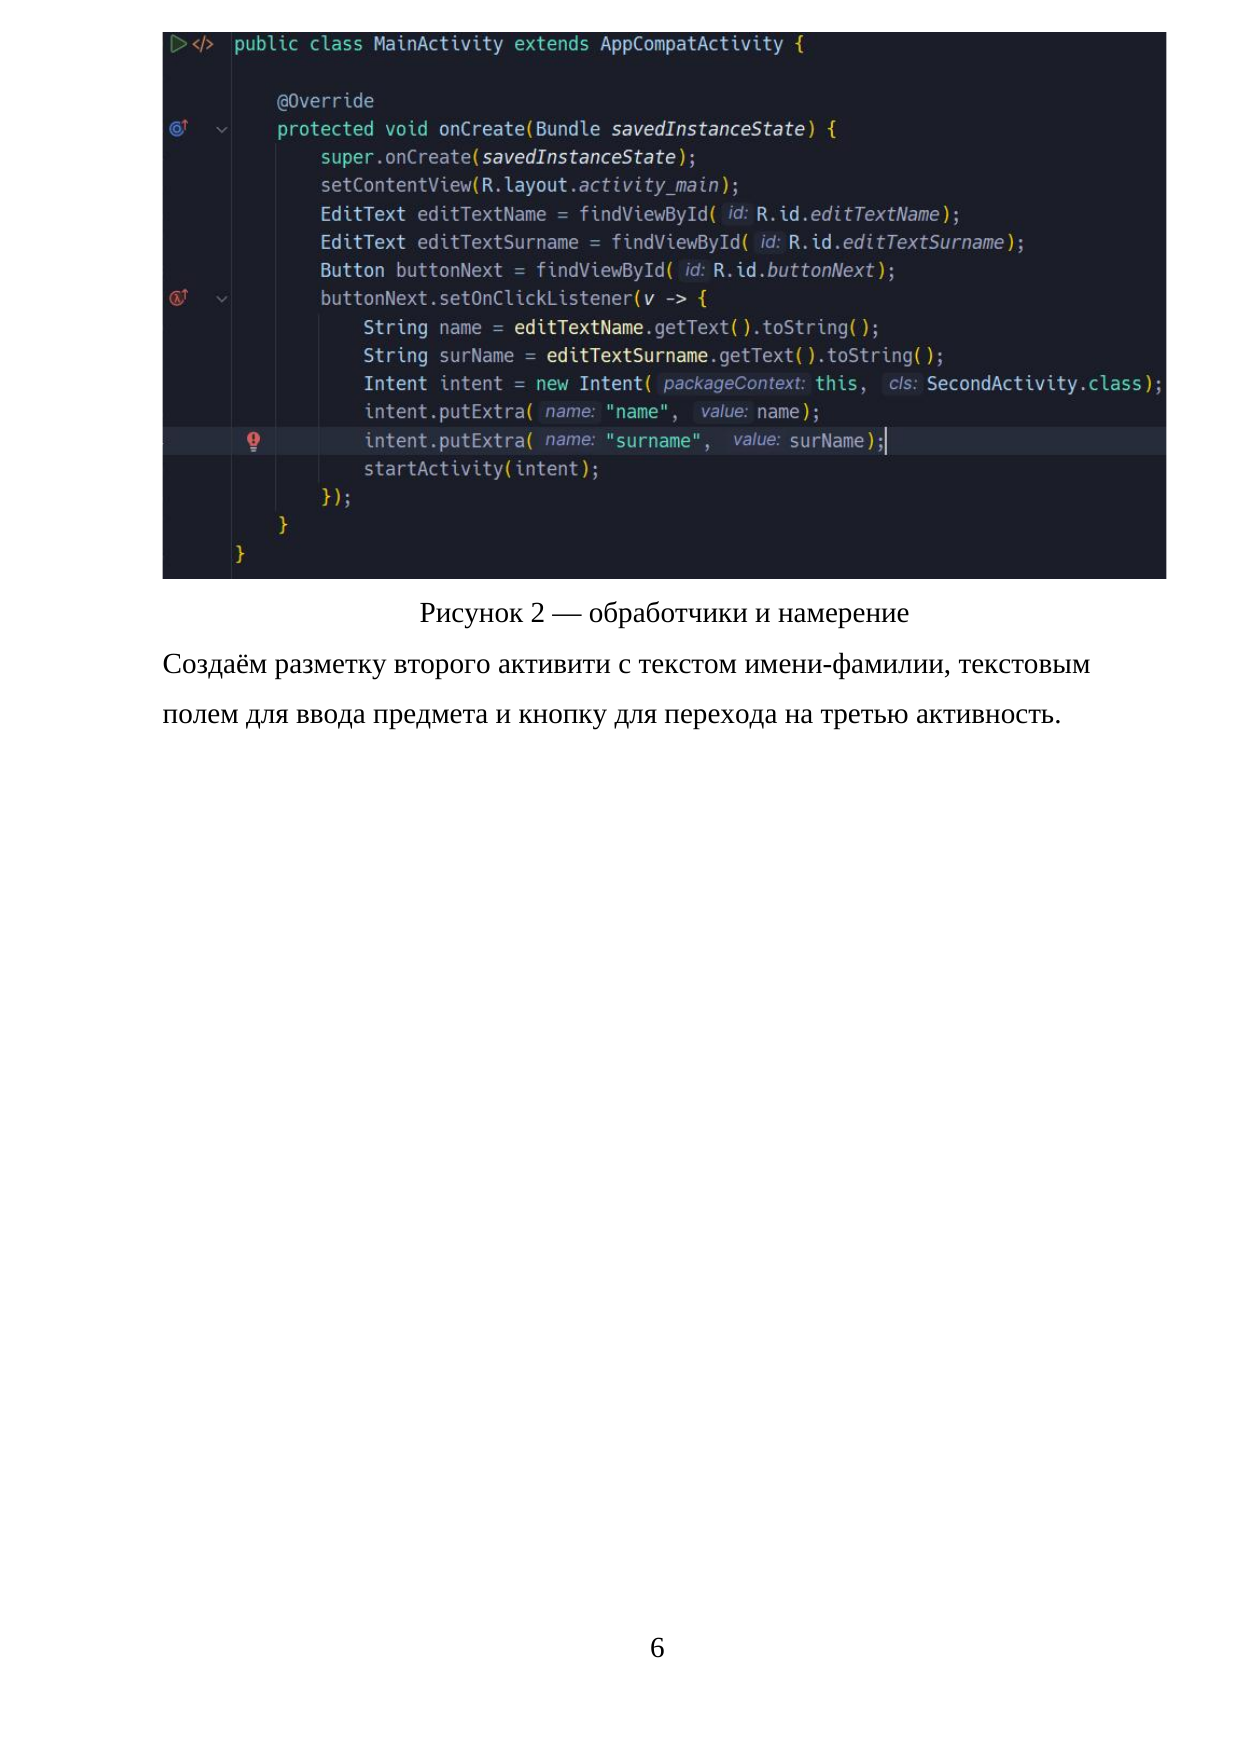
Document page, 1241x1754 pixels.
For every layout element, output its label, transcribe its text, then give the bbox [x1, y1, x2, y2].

picture [162, 32, 1167, 579]
text Рисунок 2 — обработчики и намерение [162, 579, 1166, 629]
text Создаём разметку второго активити с текстом имени-фамилии, текстовым полем для ввода предмета и кнопку для перехода на третью активность. [162, 646, 1166, 730]
